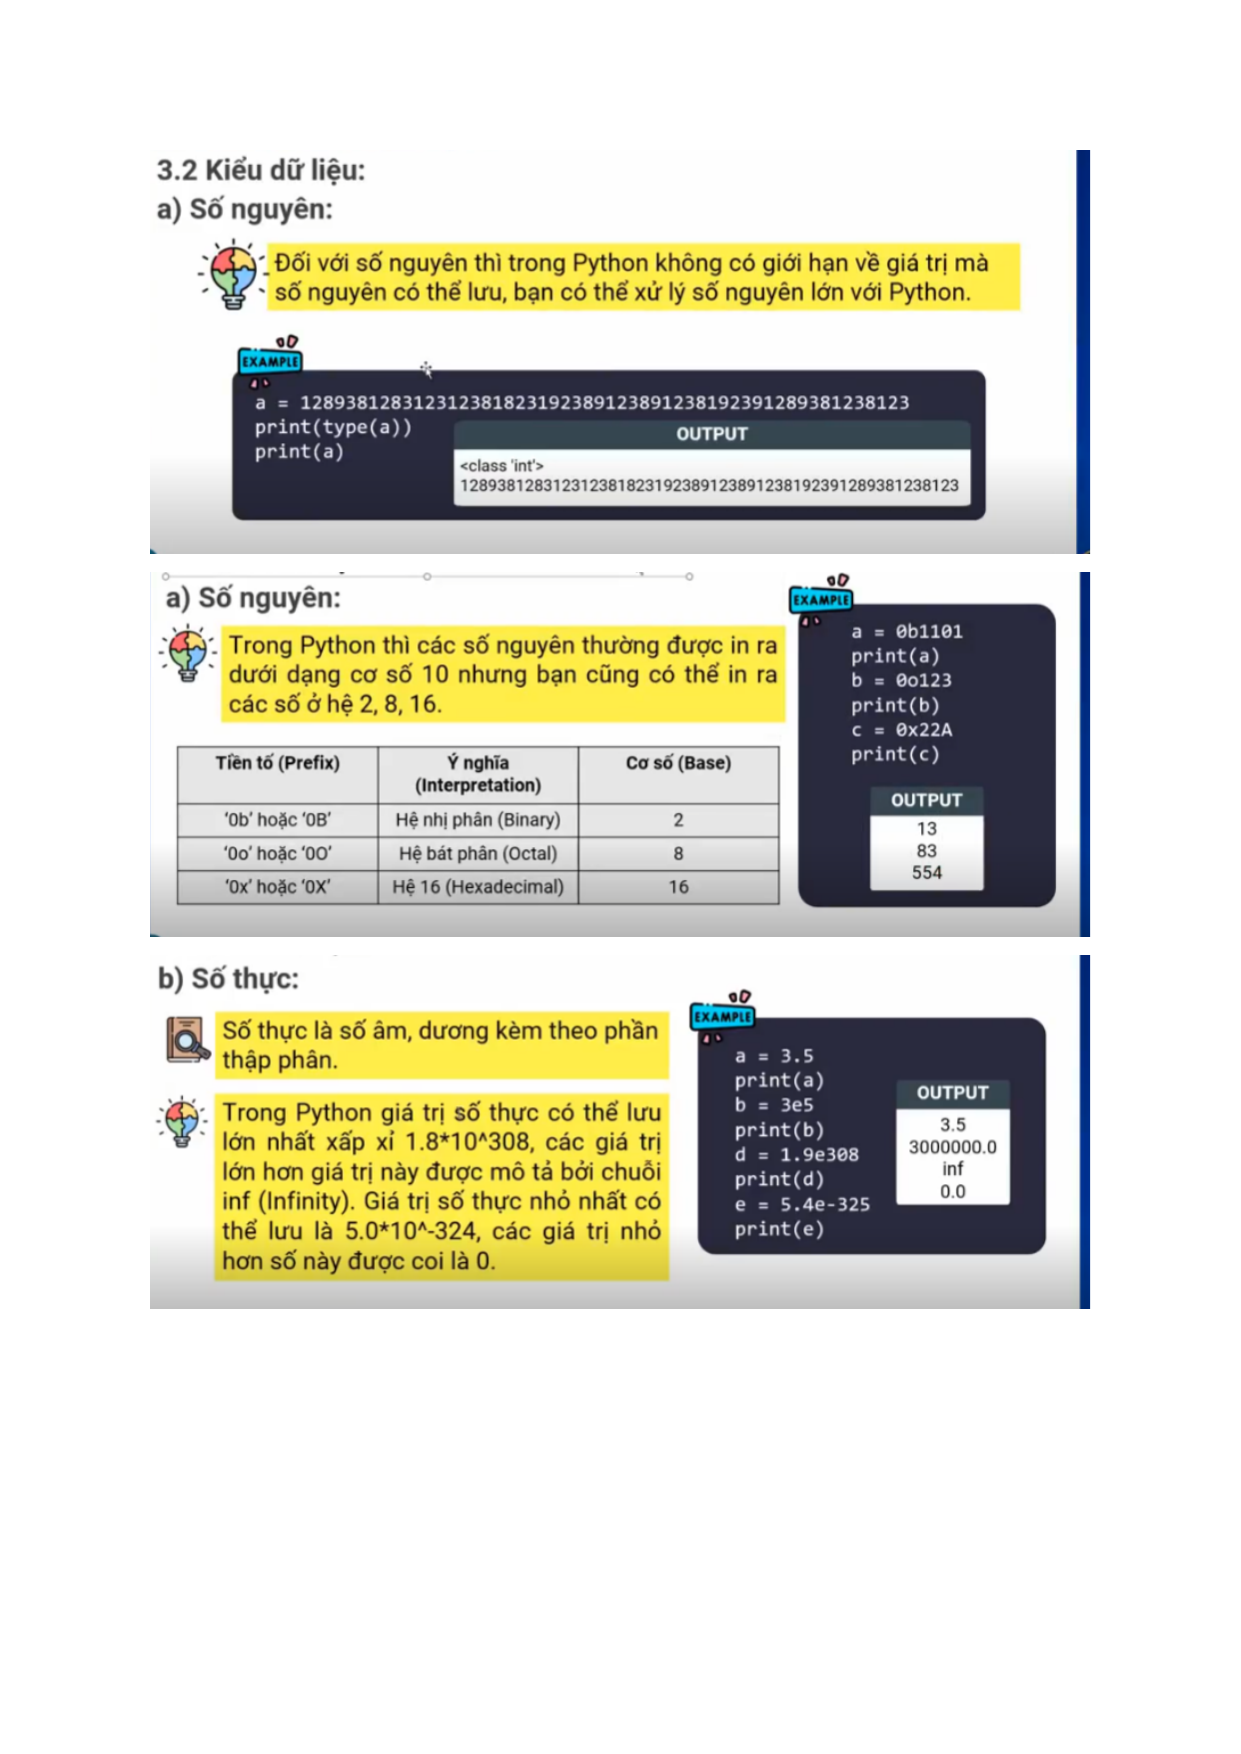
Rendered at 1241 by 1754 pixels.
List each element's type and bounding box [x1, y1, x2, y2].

picture [150, 955, 1091, 1309]
picture [150, 572, 1091, 937]
picture [150, 150, 1091, 554]
